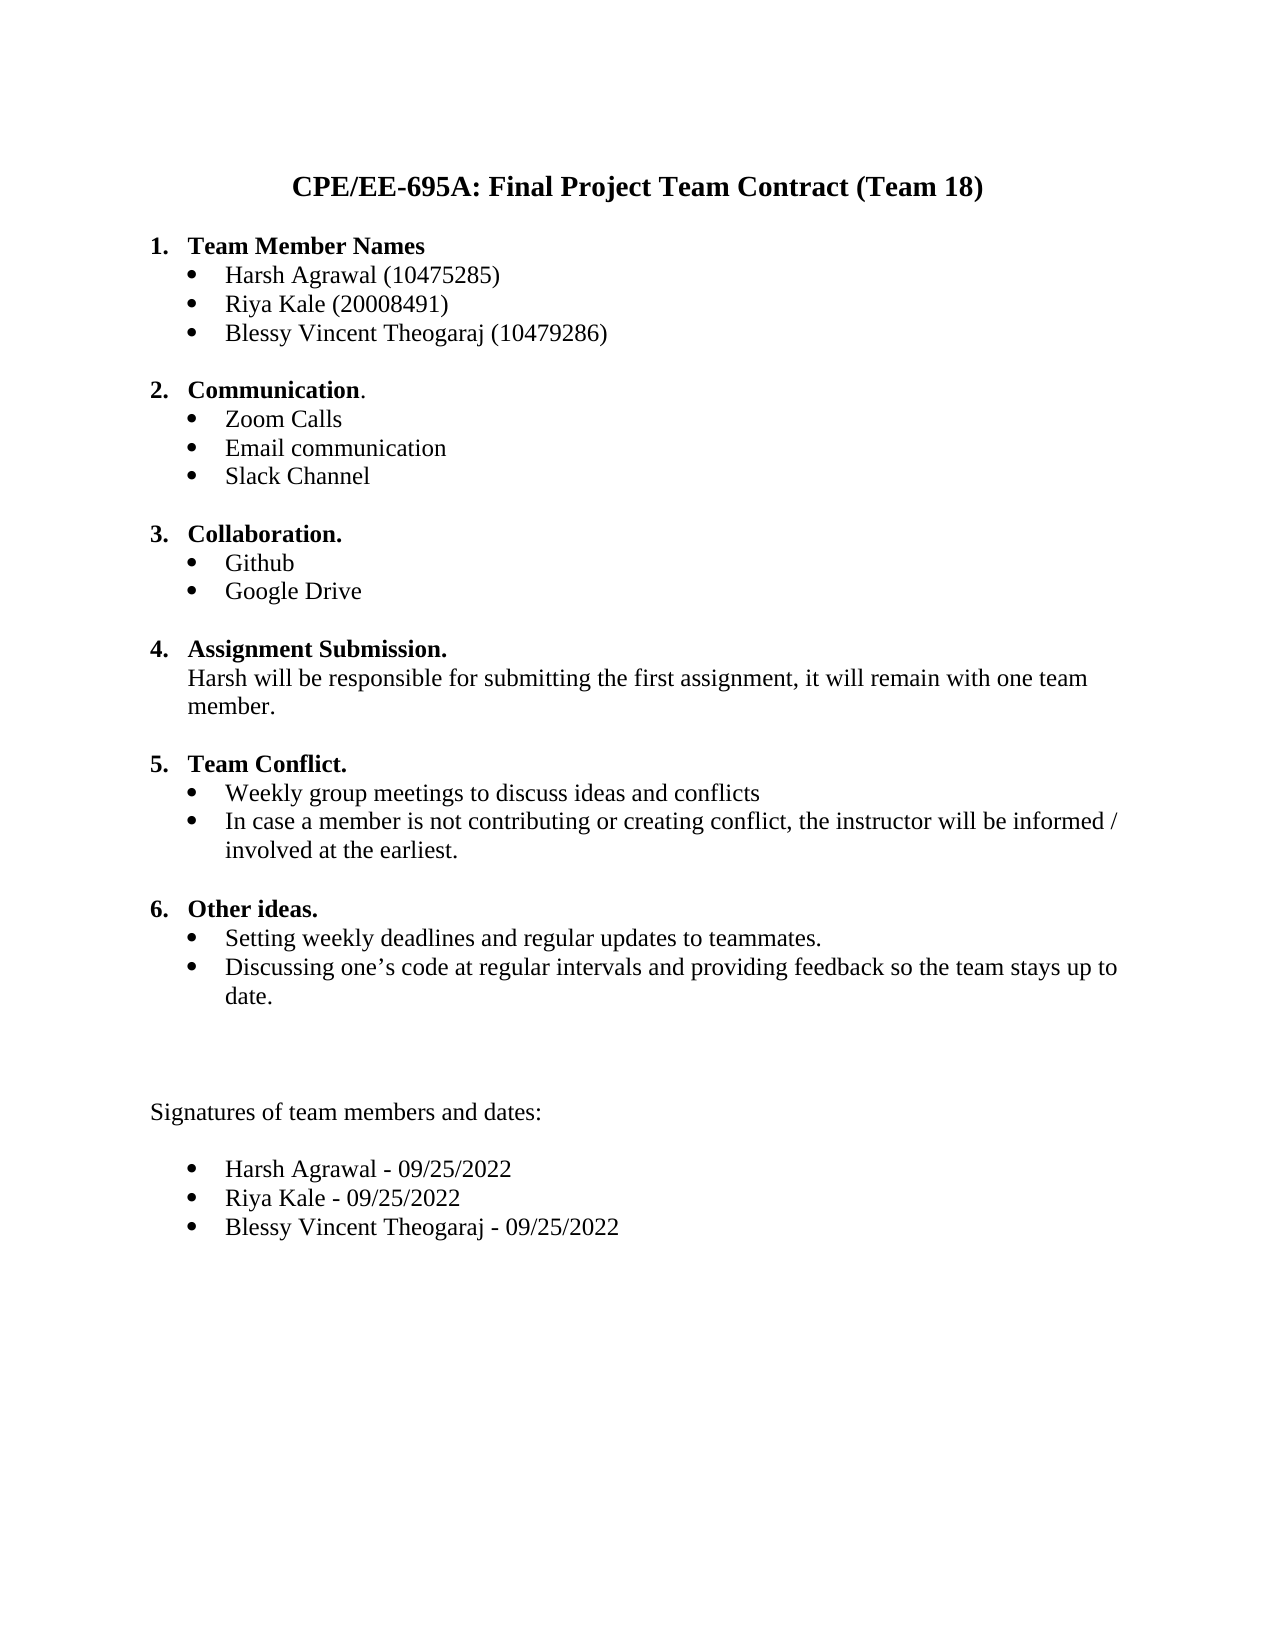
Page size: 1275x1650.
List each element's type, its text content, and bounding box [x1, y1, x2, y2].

list Email communication [187, 433, 1125, 461]
list Riya Kale (20008491) [187, 289, 1125, 318]
list Blessy Vincent Theogaraj - 09/25/2022 [187, 1212, 1125, 1241]
list Team Member Names [150, 231, 1125, 260]
list Setting weekly deadlines and regular updates to teammates. [187, 923, 1125, 952]
list Zoom Calls [187, 404, 1125, 433]
text CPE/EE-695A: Final Project Team Contract (Team 18) [150, 169, 1125, 202]
list Riya Kale - 09/25/2022 [187, 1183, 1125, 1212]
list Discussing one’s code at regular intervals and providing feedback so the team stays up to date. [187, 952, 1125, 1009]
list Communication. [150, 375, 1125, 404]
list Assignment Submission. [150, 634, 1125, 663]
list Github [187, 548, 1125, 576]
list Slack Channel [187, 461, 1125, 490]
list Team Conflict. [150, 749, 1125, 778]
list In case a member is not contributing or creating conflict, the instructor will be informed / involved at the earliest. [187, 806, 1125, 864]
text Signatures of team members and dates: [150, 1097, 1125, 1125]
list Collaboration. [150, 519, 1125, 548]
list Blessy Vincent Theogaraj (10479286) [187, 318, 1125, 346]
list Harsh Agrawal - 09/25/2022 [187, 1154, 1125, 1183]
list Harsh will be responsible for submitting the first assignment, it will remain with one team member. [187, 663, 1125, 720]
list Google Drive [187, 576, 1125, 605]
list Weekly group meetings to discuss ideas and conflicts [187, 778, 1125, 806]
list Other ideas. [150, 894, 1125, 923]
list Harsh Agrawal (10475285) [187, 260, 1125, 289]
